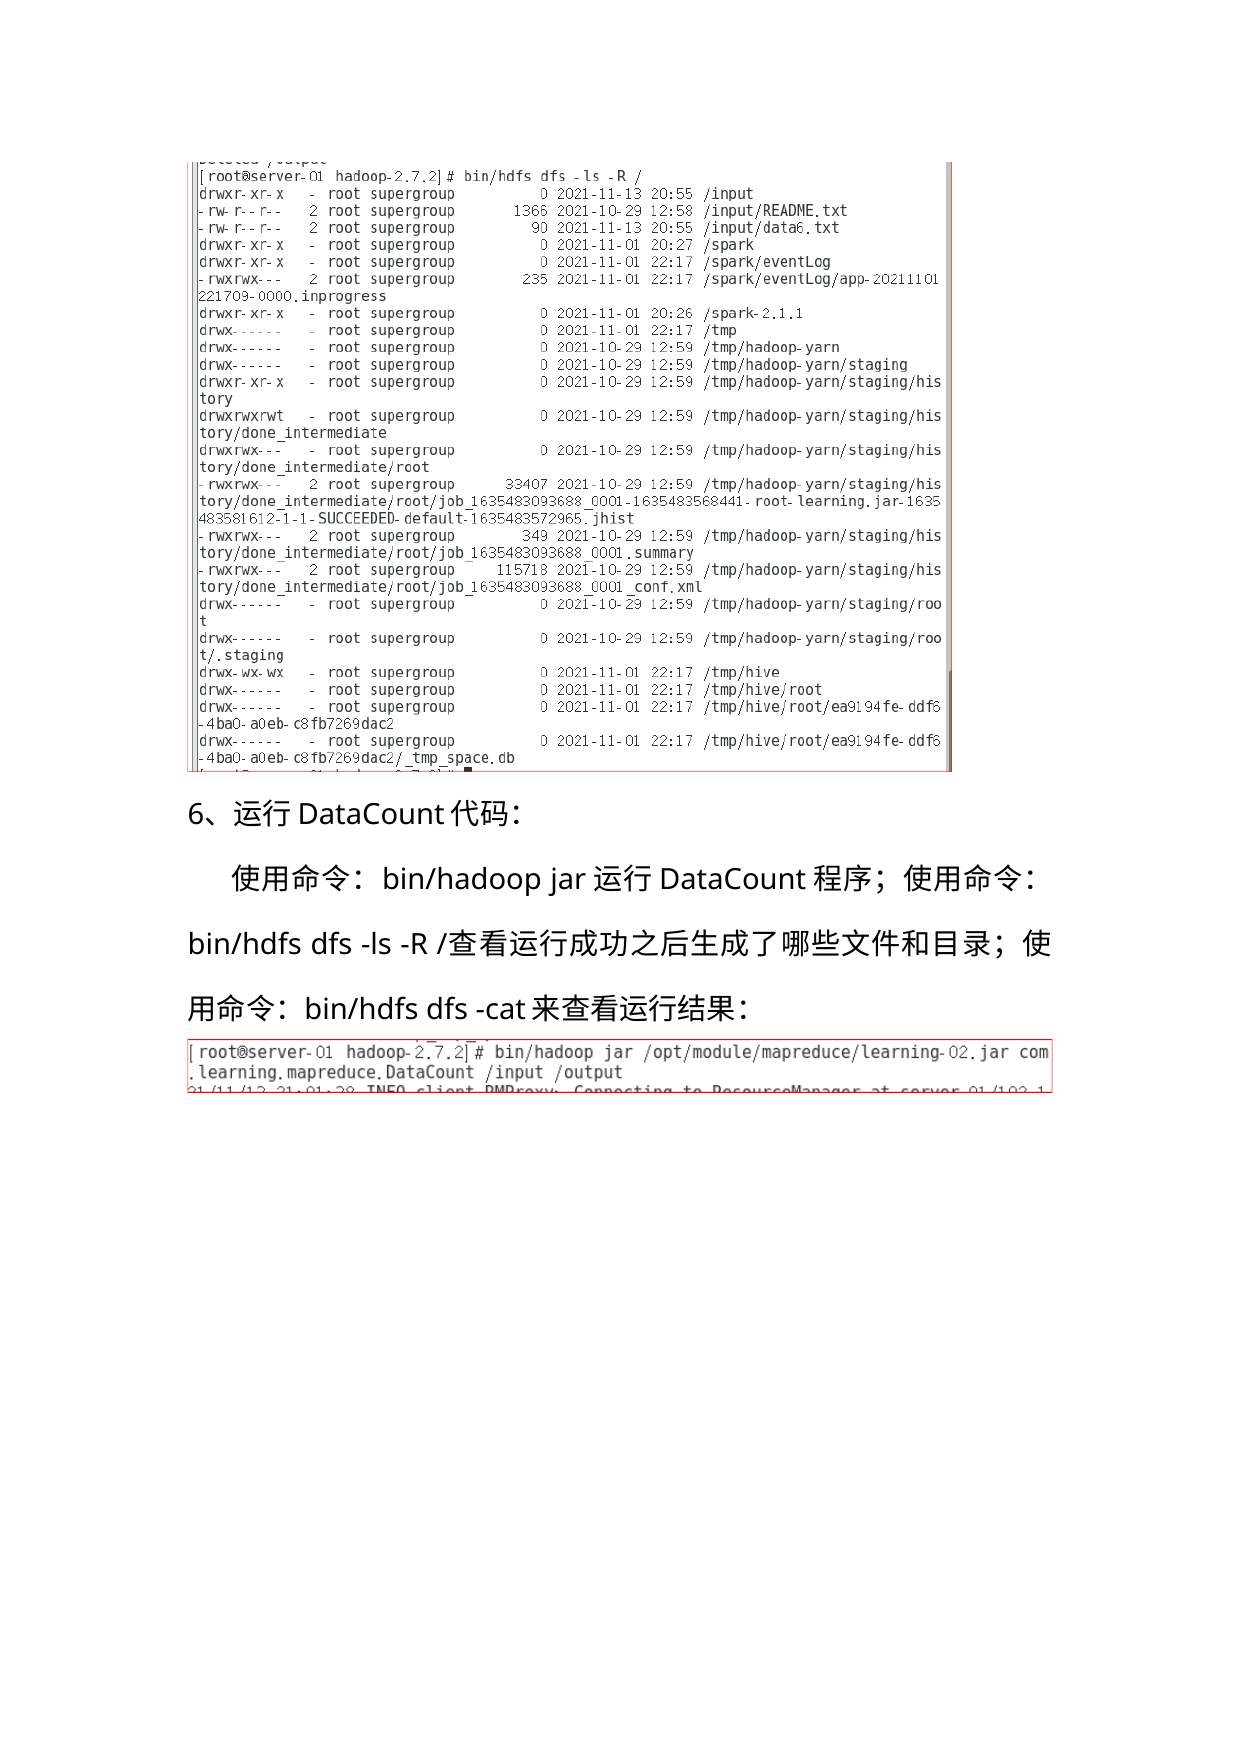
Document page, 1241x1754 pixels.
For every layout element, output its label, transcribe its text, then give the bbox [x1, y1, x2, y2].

picture [187, 162, 952, 772]
picture [187, 1039, 1053, 1093]
list 使用命令：bin/hadoop jar运行DataCount程序；使用命令：bin/hdfs dfs -ls -R /查看运行成功之后生成了哪些文件和目录；使用命令：bin/hdfs dfs -cat来查看运行结果： [187, 844, 1053, 1039]
list 运行DataCount代码： [187, 779, 1053, 844]
